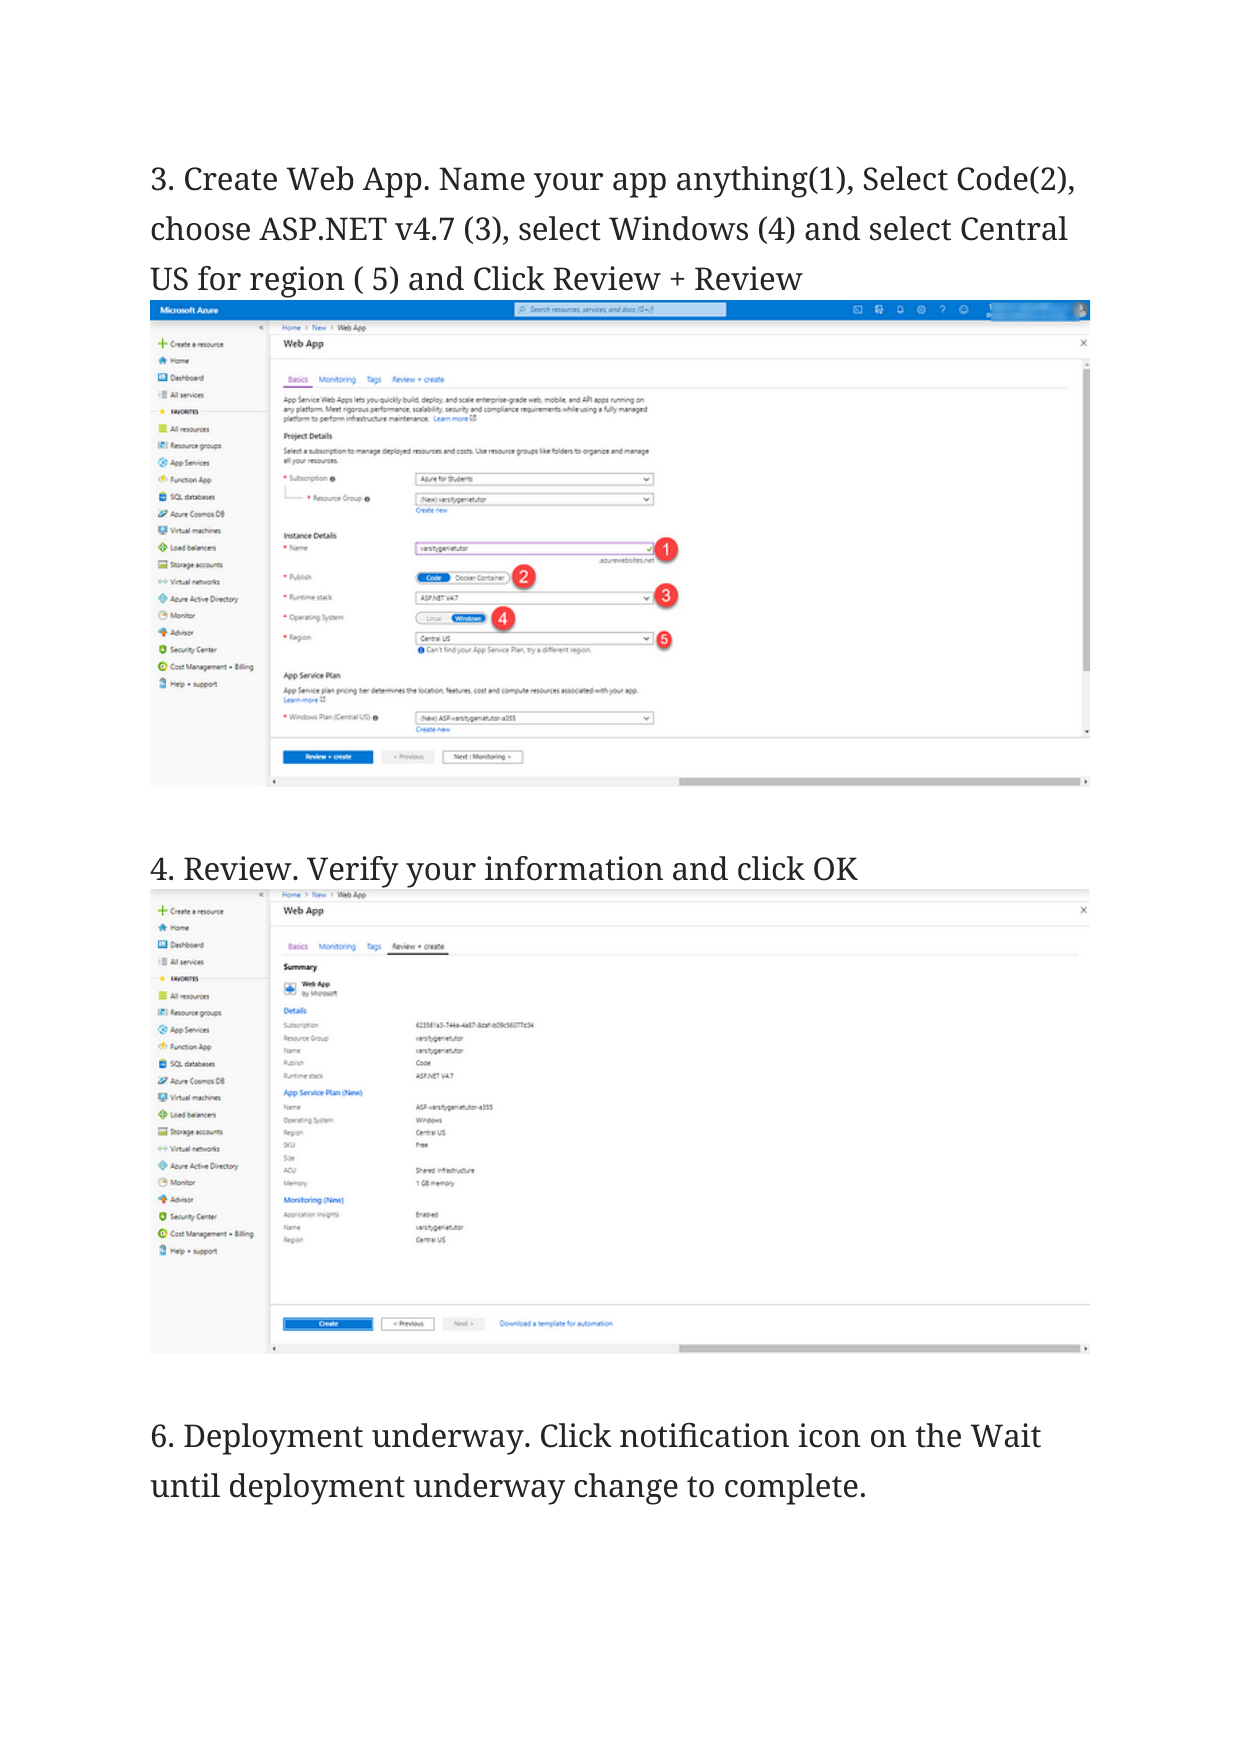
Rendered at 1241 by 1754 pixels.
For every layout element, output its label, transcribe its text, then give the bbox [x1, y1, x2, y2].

picture [150, 300, 1091, 787]
text 3. Create Web App. Name your app anything(1), Select Code(2), choose ASP.NET v4.7 (3), select Windows (4) and select Central US for region ( 5) and Click Review + Review [150, 150, 1090, 300]
text 6. Deployment underway. Click notification icon on the Wait until deployment underway change to complete. [150, 1407, 1090, 1507]
text 4. Review. Verify your information and click OK [150, 840, 1090, 889]
picture [150, 889, 1091, 1354]
